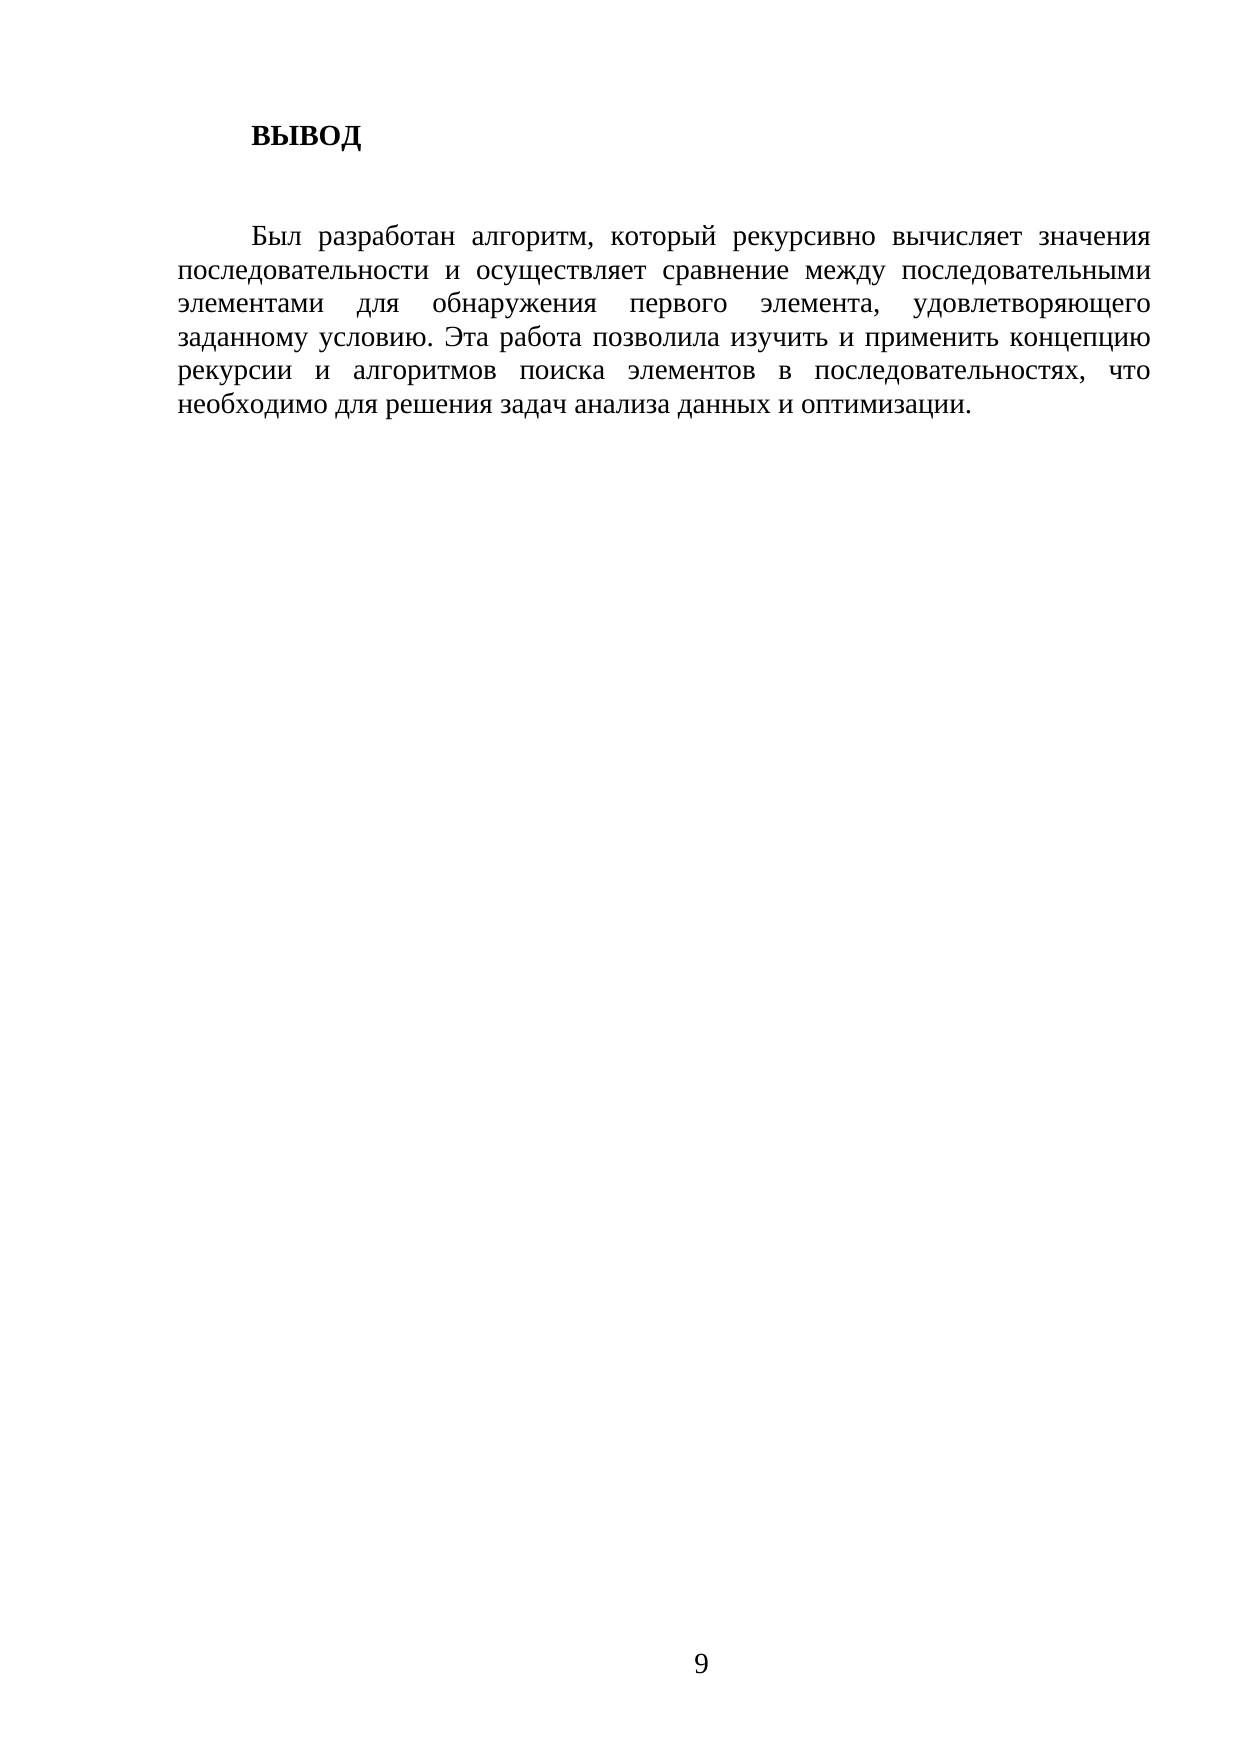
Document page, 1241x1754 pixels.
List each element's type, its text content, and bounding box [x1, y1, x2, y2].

subtitle ВЫВОД [177, 118, 1152, 152]
text Был разработан алгоритм, который рекурсивно вычисляет значения последовательности и осуществляет сравнение между последовательными элементами для обнаружения первого элемента, удовлетворяющего заданному условию. Эта работа позволила изучить и применить концепцию рекурсии и алгоритмов поиска элементов в последовательностях, что необходимо для решения задач анализа данных и оптимизации. [177, 218, 1152, 419]
